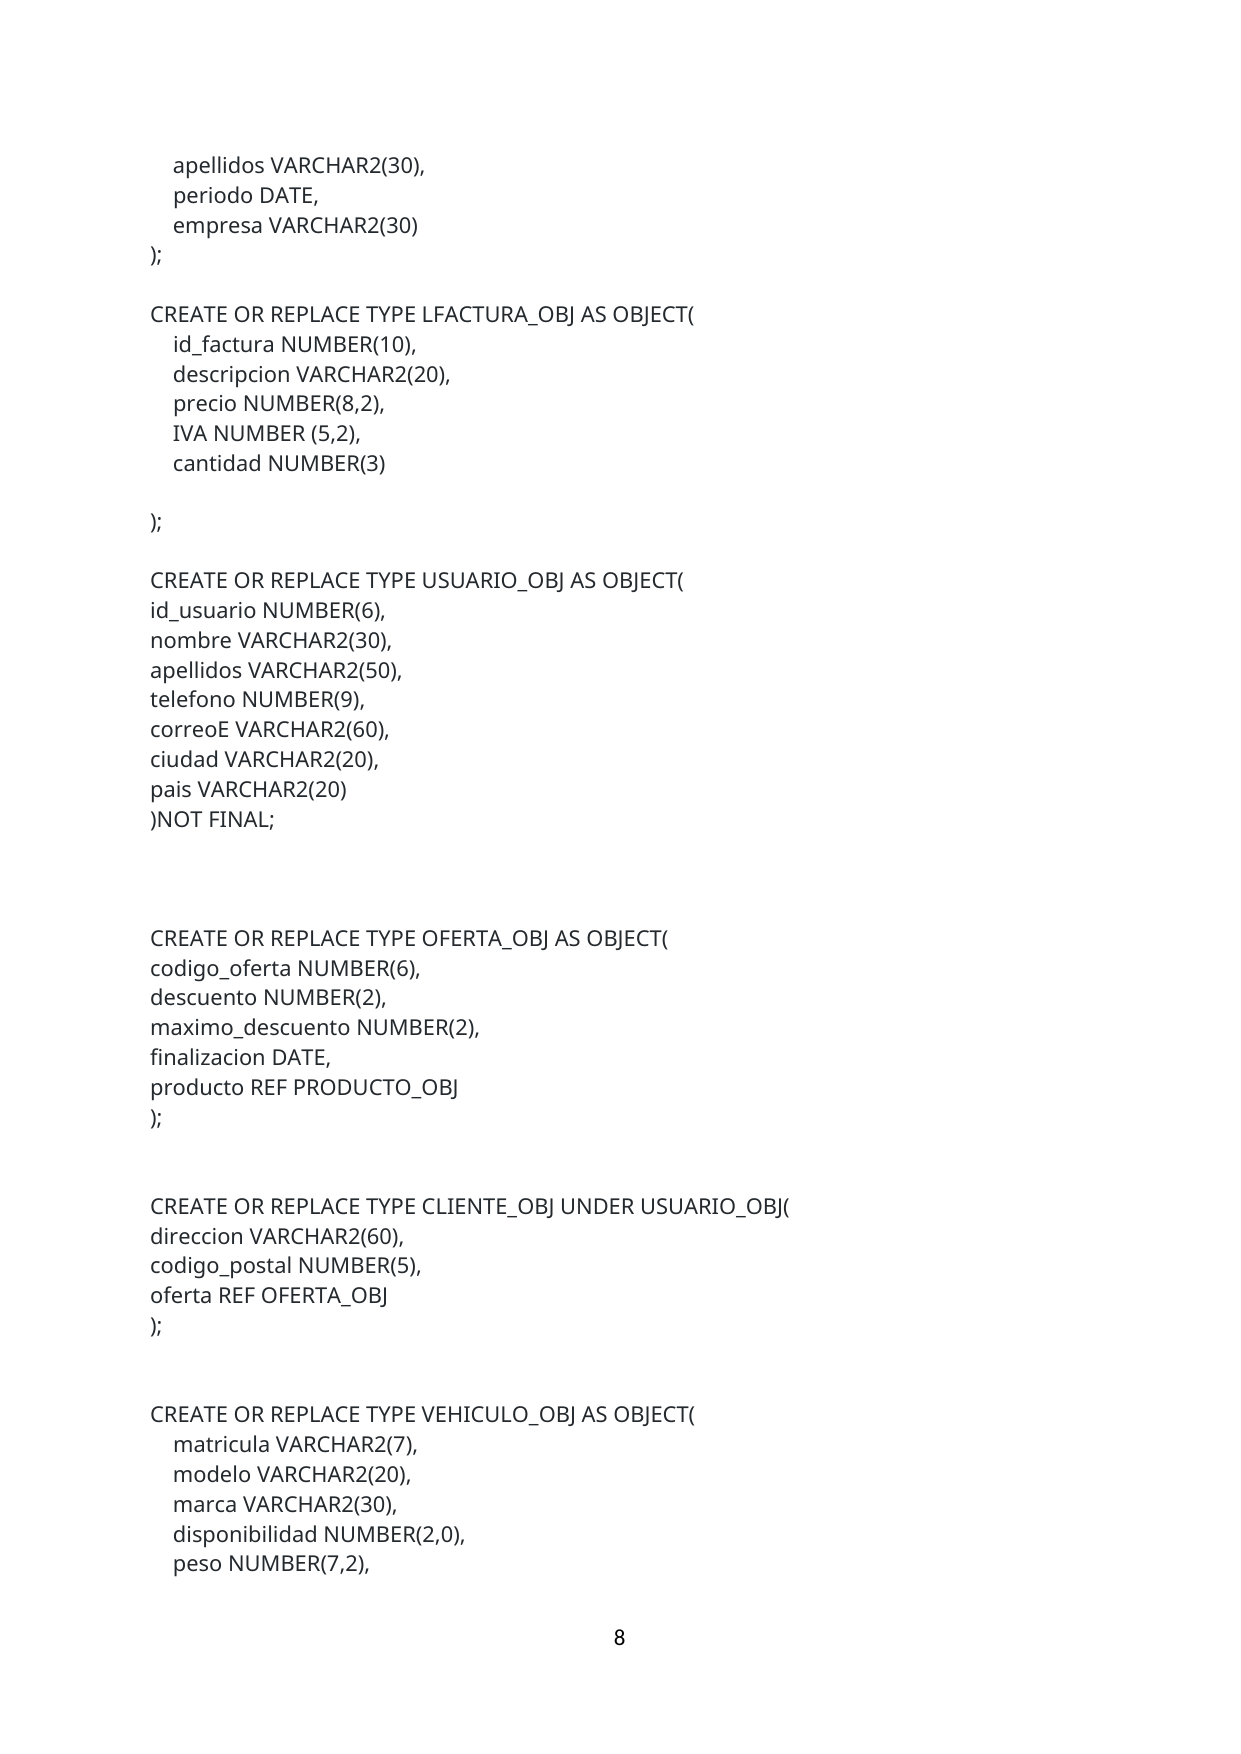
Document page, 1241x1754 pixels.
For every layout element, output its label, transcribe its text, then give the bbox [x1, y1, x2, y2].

text ); [150, 506, 1090, 536]
text oferta REF OFERTA_OBJ [150, 1280, 1090, 1310]
text CREATE OR REPLACE TYPE CLIENTE_OBJ UNDER USUARIO_OBJ( [150, 1191, 1090, 1221]
text periodo DATE, [150, 180, 1090, 209]
text producto REF PRODUCTO_OBJ [150, 1072, 1090, 1102]
text pais VARCHAR2(20) [150, 774, 1090, 804]
text CREATE OR REPLACE TYPE USUARIO_OBJ AS OBJECT( [150, 565, 1090, 595]
text apellidos VARCHAR2(30), [150, 150, 1090, 180]
text apellidos VARCHAR2(50), [150, 655, 1090, 684]
text IVA NUMBER (5,2), [150, 418, 1090, 448]
text )NOT FINAL; [150, 804, 1090, 833]
text matricula VARCHAR2(7), [150, 1429, 1090, 1459]
text id_factura NUMBER(10), [150, 329, 1090, 358]
text maximo_descuento NUMBER(2), [150, 1012, 1090, 1042]
text empresa VARCHAR2(30) [150, 209, 1090, 239]
text ); [150, 1310, 1090, 1340]
text marca VARCHAR2(30), [150, 1489, 1090, 1519]
text descuento NUMBER(2), [150, 982, 1090, 1012]
text direccion VARCHAR2(60), [150, 1221, 1090, 1251]
text precio NUMBER(8,2), [150, 388, 1090, 418]
text CREATE OR REPLACE TYPE VEHICULO_OBJ AS OBJECT( [150, 1399, 1090, 1429]
text modelo VARCHAR2(20), [150, 1459, 1090, 1489]
text descripcion VARCHAR2(20), [150, 358, 1090, 388]
text correoE VARCHAR2(60), [150, 714, 1090, 744]
text nombre VARCHAR2(30), [150, 625, 1090, 655]
text codigo_postal NUMBER(5), [150, 1251, 1090, 1280]
text peso NUMBER(7,2), [150, 1548, 1090, 1578]
text telefono NUMBER(9), [150, 684, 1090, 714]
text codigo_oferta NUMBER(6), [150, 953, 1090, 982]
text ); [150, 239, 1090, 269]
text cantidad NUMBER(3) [150, 448, 1090, 478]
text CREATE OR REPLACE TYPE OFERTA_OBJ AS OBJECT( [150, 923, 1090, 953]
text id_usuario NUMBER(6), [150, 595, 1090, 625]
text ); [150, 1102, 1090, 1131]
text ciudad VARCHAR2(20), [150, 744, 1090, 774]
text finalizacion DATE, [150, 1042, 1090, 1072]
text disponibilidad NUMBER(2,0), [150, 1519, 1090, 1548]
text CREATE OR REPLACE TYPE LFACTURA_OBJ AS OBJECT( [150, 299, 1090, 329]
